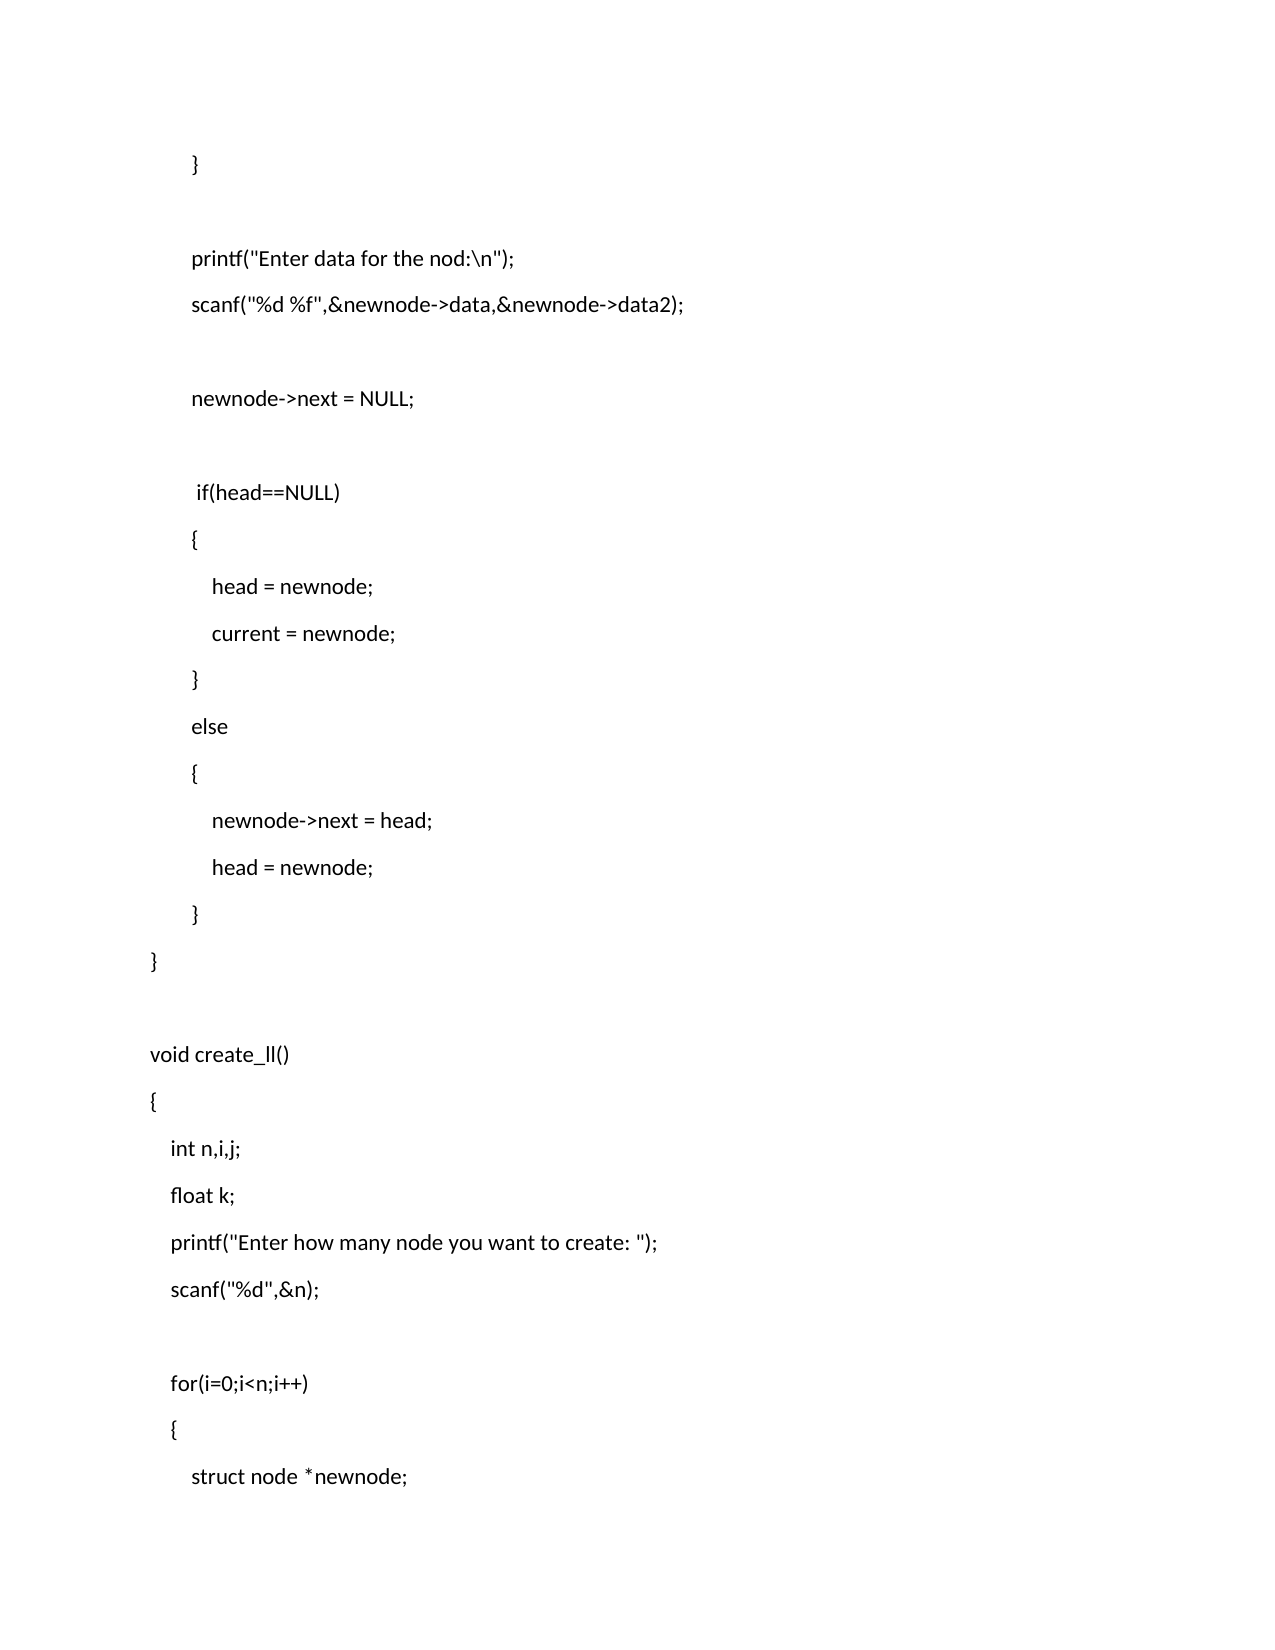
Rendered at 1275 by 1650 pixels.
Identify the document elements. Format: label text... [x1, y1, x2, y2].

text else [150, 712, 1125, 741]
text newnode->next = head; [150, 806, 1125, 834]
text head = newnode; [150, 572, 1125, 600]
text scanf("%d %f",&newnode->data,&newnode->data2); [150, 291, 1125, 319]
text } [150, 900, 1125, 928]
text if(head==NULL) [150, 478, 1125, 506]
text } [150, 666, 1125, 694]
text { [150, 1087, 1125, 1116]
text { [150, 525, 1125, 553]
text current = newnode; [150, 619, 1125, 647]
text struct node *newnode; [150, 1462, 1125, 1491]
text int n,i,j; [150, 1134, 1125, 1162]
text float k; [150, 1181, 1125, 1209]
text newnode->next = NULL; [150, 384, 1125, 412]
text } [150, 947, 1125, 975]
text printf("Enter data for the nod:\n"); [150, 244, 1125, 272]
text void create_ll() [150, 1041, 1125, 1069]
text { [150, 759, 1125, 787]
text head = newnode; [150, 853, 1125, 881]
text { [150, 1416, 1125, 1444]
text printf("Enter how many node you want to create: "); [150, 1228, 1125, 1256]
text scanf("%d",&n); [150, 1275, 1125, 1303]
text } [150, 150, 1125, 178]
text for(i=0;i<n;i++) [150, 1369, 1125, 1397]
